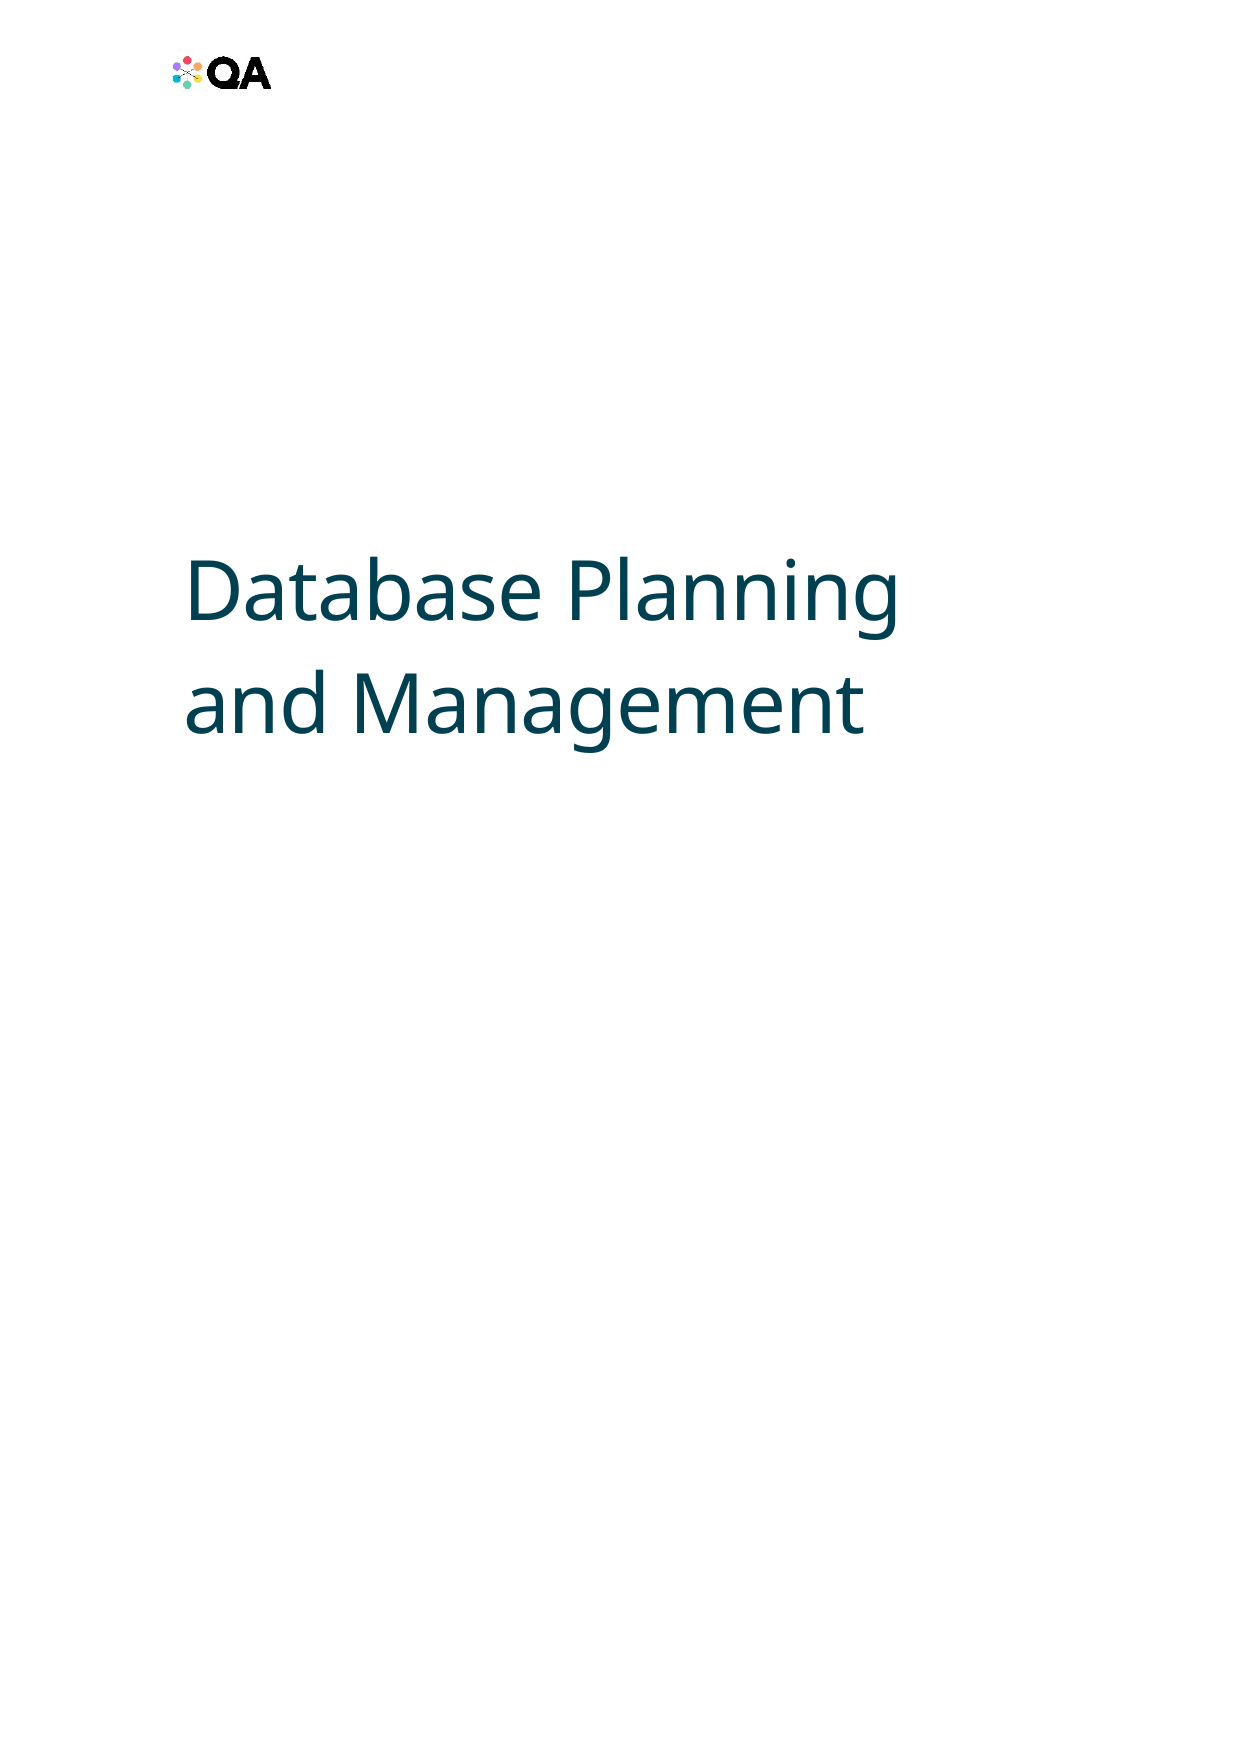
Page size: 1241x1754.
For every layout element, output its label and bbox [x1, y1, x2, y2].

picture [150, 25, 289, 120]
